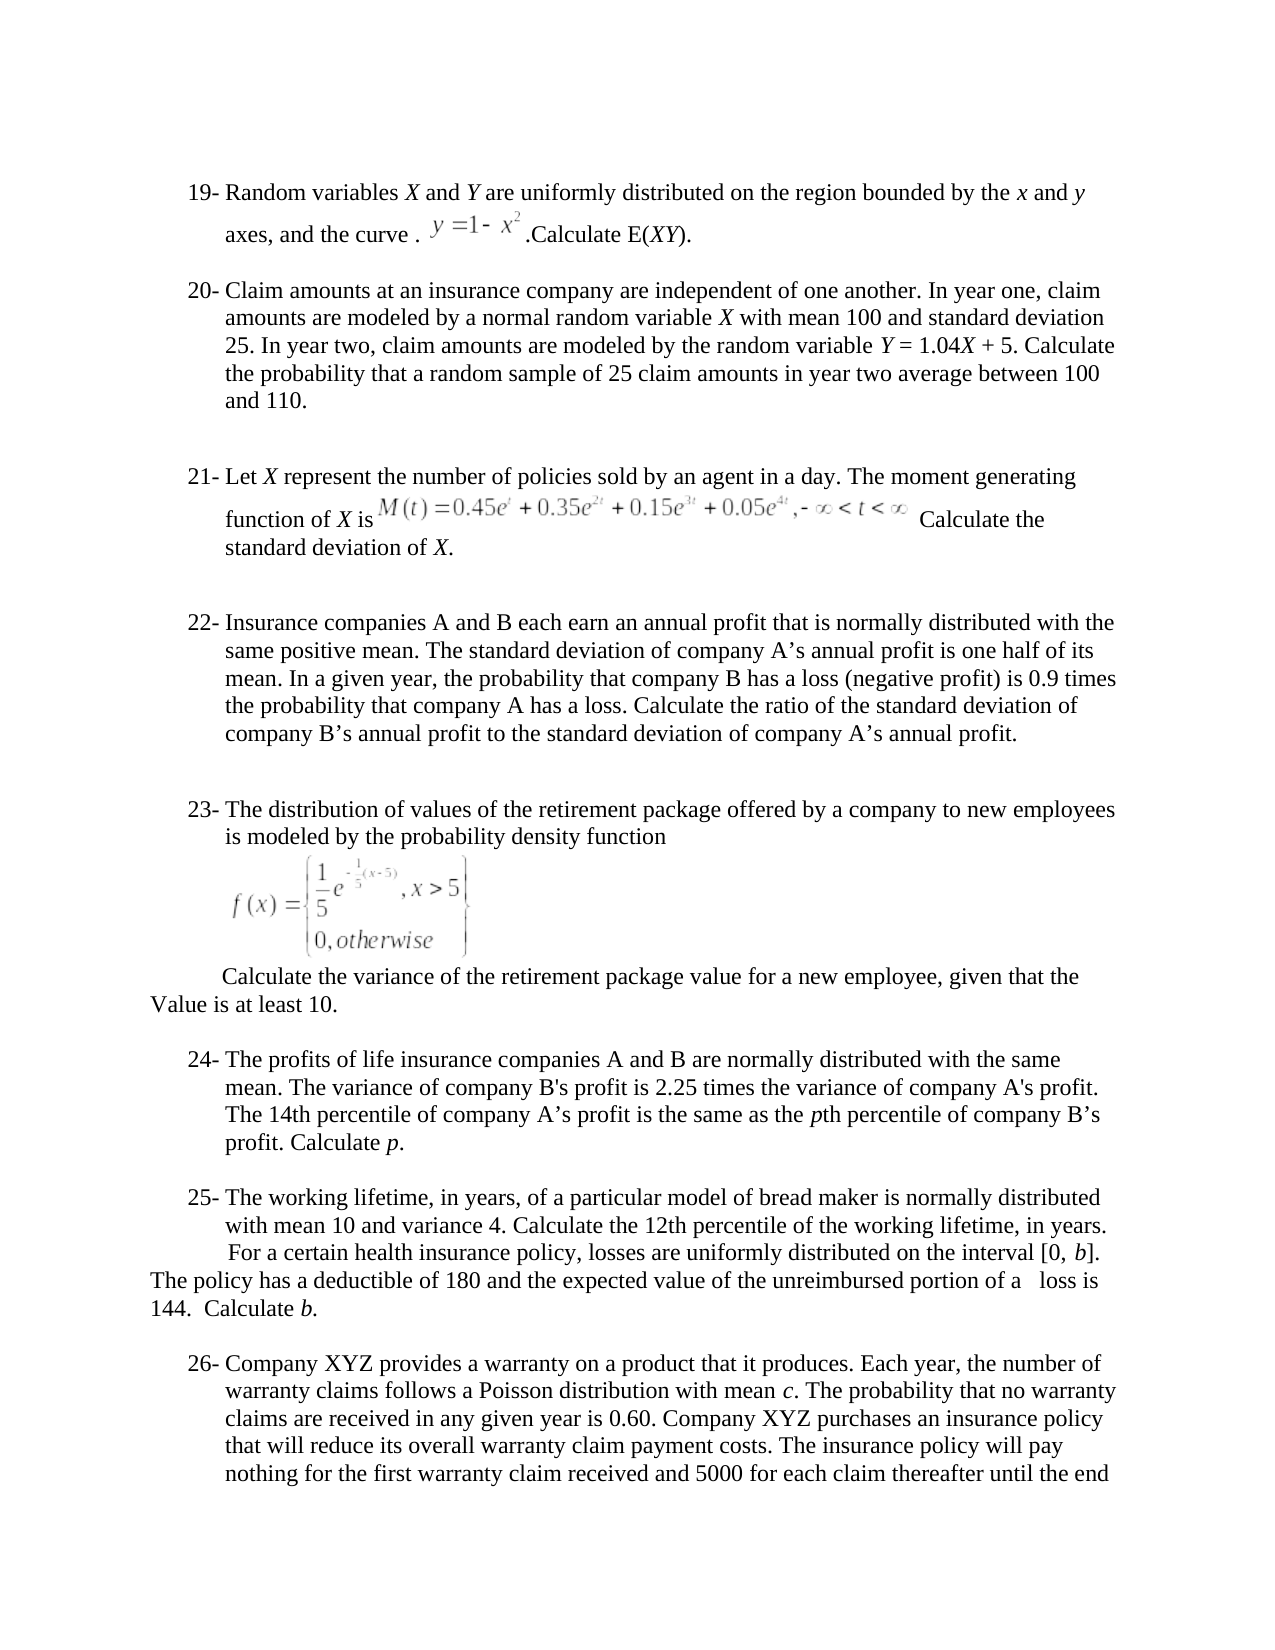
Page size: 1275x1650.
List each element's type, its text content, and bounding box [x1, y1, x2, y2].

text For a certain health insurance policy, losses are uniformly distributed on the interval [0, b]. The policy has a deductible of 180 and the expected value of the unreimbursed portion of a loss is 144. Calculate b. [150, 1238, 1125, 1321]
list Let X represent the number of policies sold by an agent in a day. The moment generating function of X is Calculate the standard deviation of X. [187, 462, 1125, 560]
list The distribution of values of the retirement package offered by a company to new employees is modeled by the probability density function [187, 794, 1125, 850]
list Random variables X and Y are uniformly distributed on the region bounded by the x and y axes, and the curve . .Calculate E(XY). [187, 178, 1125, 248]
list The profits of life insurance companies A and B are normally distributed with the same mean. The variance of company B's profit is 2.25 times the variance of company A's profit. The 14th percentile of company A’s profit is the same as the pth percentile of company B’s profit. Calculate p. [187, 1045, 1125, 1156]
list The working lifetime, in years, of a particular model of bread maker is normally distributed with mean 10 and variance 4. Calculate the 12th percentile of the working lifetime, in years. [187, 1183, 1125, 1238]
list Insurance companies A and B each earn an annual profit that is normally distributed with the same positive mean. The standard deviation of company A’s annual profit is one half of its mean. In a given year, the probability that company B has a loss (negative profit) is 0.9 times the probability that company A has a loss. Calculate the ratio of the standard deviation of company B’s annual profit to the standard deviation of company A’s annual profit. [187, 608, 1125, 746]
list Claim amounts at an insurance company are independent of one another. In year one, claim amounts are modeled by a normal random variable X with mean 100 and standard deviation 25. In year two, claim amounts are modeled by the random variable Y = 1.04X + 5. Calculate the probability that a random sample of 25 claim amounts in year two average between 100 and 110. [187, 276, 1125, 414]
text Calculate the variance of the retirement package value for a new employee, given that the Value is at least 10. [150, 962, 1125, 1017]
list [187, 1349, 1125, 1487]
